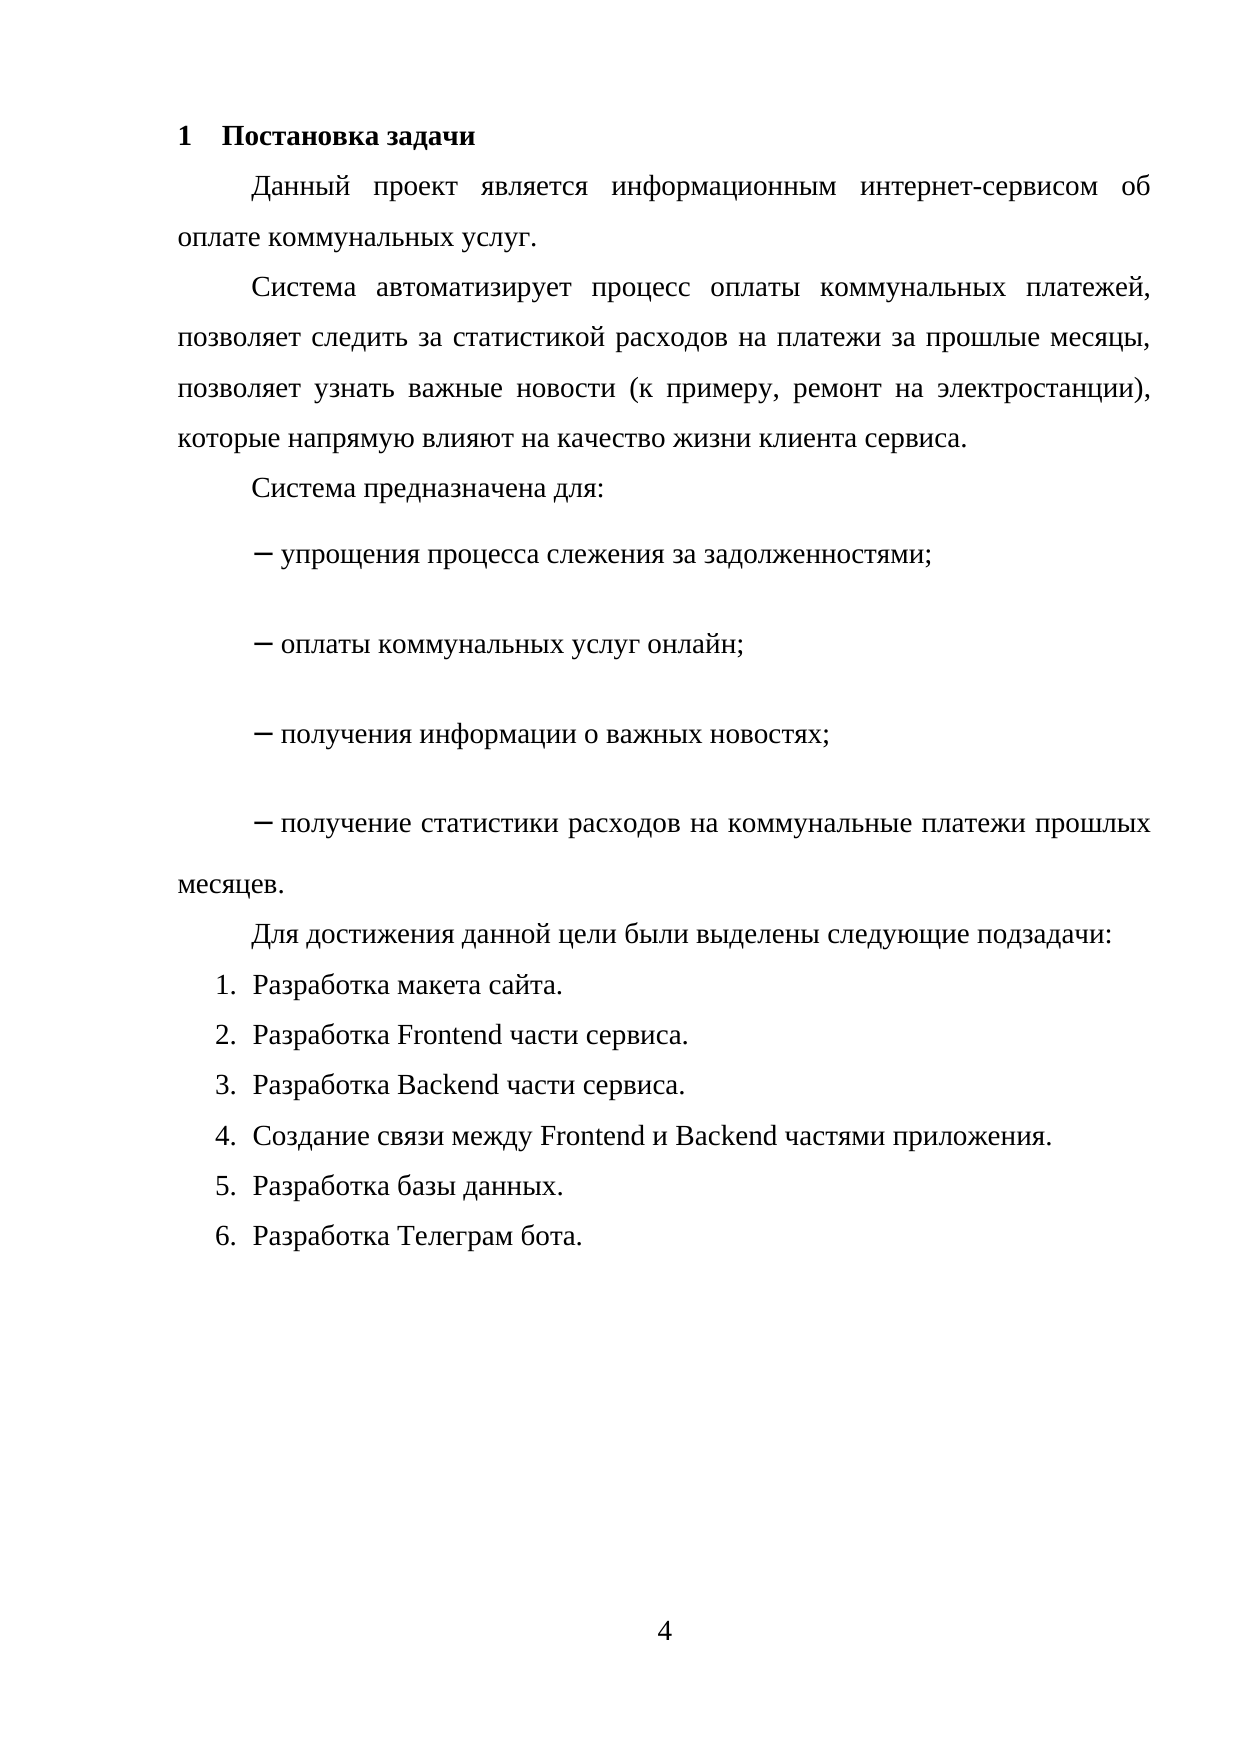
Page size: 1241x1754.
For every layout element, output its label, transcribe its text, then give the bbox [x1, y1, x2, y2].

list Разработка базы данных. [215, 1168, 1152, 1202]
text Система автоматизирует процесс оплаты коммунальных платежей, позволяет следить за статистикой расходов на платежи за прошлые месяцы, позволяет узнать важные новости (к примеру, ремонт на электростанции), которые напрямую влияют на качество жизни клиента сервиса. [177, 269, 1152, 453]
text Данный проект является информационным интернет-сервисом об оплате коммунальных услуг. [177, 168, 1152, 252]
text Система предназначена для: [177, 470, 1152, 504]
list Разработка Frontend части сервиса. [215, 1017, 1152, 1051]
list Создание связи между Frontend и Backend частями приложения. [215, 1118, 1152, 1151]
list получение статистики расходов на коммунальные платежи прошлых месяцев. [177, 790, 1152, 900]
list Разработка Телеграм бота. [215, 1218, 1152, 1252]
list оплаты коммунальных услуг онлайн; [177, 610, 1152, 670]
subtitle Постановка задачи [177, 118, 1152, 152]
list Разработка макета сайта. [215, 967, 1152, 1000]
list Разработка Backend части сервиса. [215, 1067, 1152, 1101]
list упрощения процесса слежения за задолженностями; [177, 521, 1152, 580]
text Для достижения данной цели были выделены следующие подзадачи: [177, 917, 1152, 950]
list получения информации о важных новостях; [177, 700, 1152, 760]
